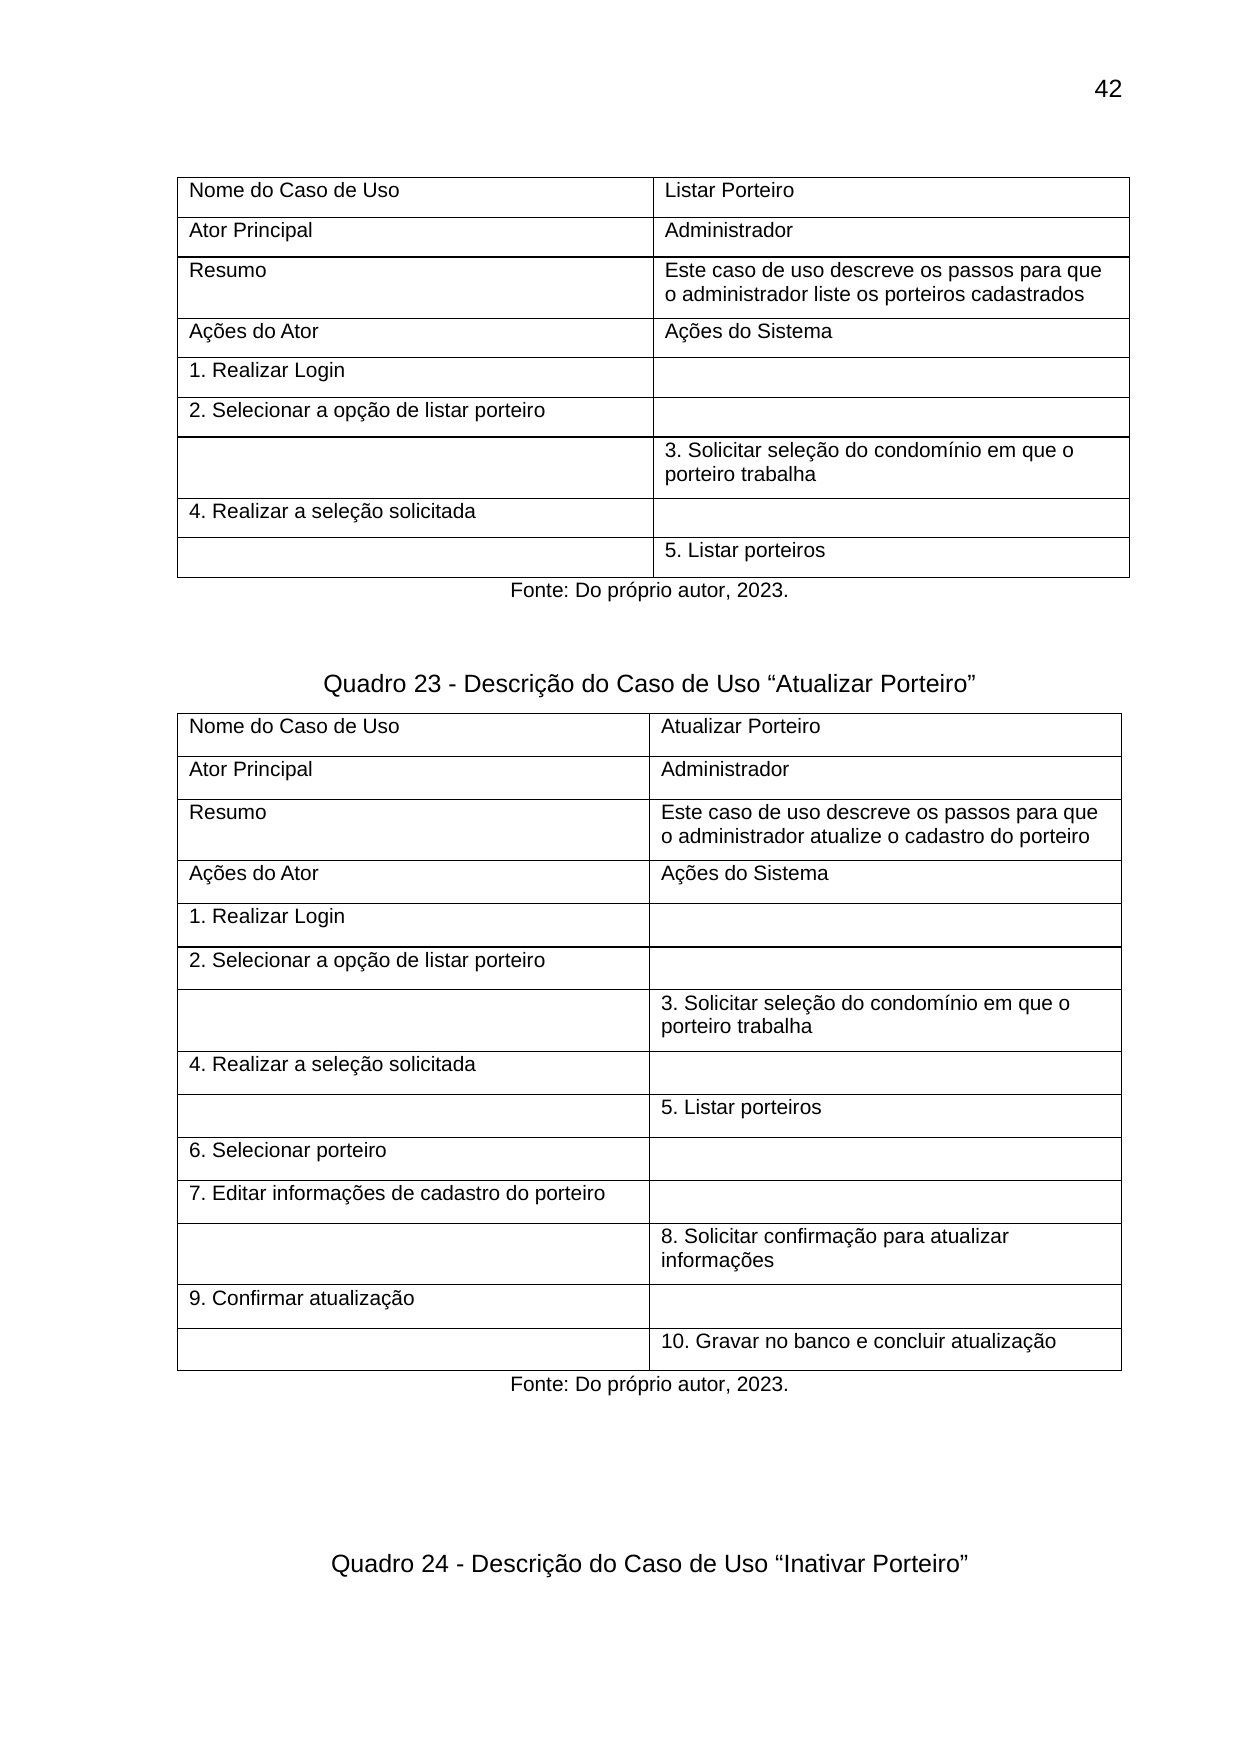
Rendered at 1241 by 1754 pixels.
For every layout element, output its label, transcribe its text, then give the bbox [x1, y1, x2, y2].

table_cell 4. Realizar a seleção solicitada [178, 1052, 649, 1094]
table_cell [650, 1285, 1121, 1327]
table_cell [650, 904, 1121, 946]
table_header Nome do Caso de Uso [178, 178, 653, 217]
table_cell Resumo [178, 800, 649, 860]
table_cell Ações do Sistema [654, 319, 1129, 357]
table_cell Administrador [650, 757, 1121, 799]
table_cell [178, 538, 653, 577]
table_cell 3. Solicitar seleção do condomínio em que o porteiro trabalha [650, 990, 1121, 1051]
table_cell 6. Selecionar porteiro [178, 1138, 649, 1180]
table_cell Este caso de uso descreve os passos para que o administrador atualize o cadastro do porteiro [650, 800, 1121, 860]
table_cell [654, 358, 1129, 397]
table_cell [178, 990, 649, 1051]
table_cell 8. Solicitar confirmação para atualizar informações [650, 1224, 1121, 1284]
table_cell 10. Gravar no banco e concluir atualização [650, 1329, 1121, 1370]
table_header Atualizar Porteiro [650, 714, 1121, 756]
table_header Nome do Caso de Uso [178, 714, 649, 756]
table_cell [178, 438, 653, 498]
table_cell [650, 1052, 1121, 1094]
table_cell [178, 1329, 649, 1370]
table_cell [650, 1138, 1121, 1180]
table_cell 5. Listar porteiros [654, 538, 1129, 577]
table_cell Resumo [178, 258, 653, 318]
table_cell [654, 398, 1129, 436]
table_cell [650, 1181, 1121, 1223]
text Fonte: Do próprio autor, 2023. [177, 578, 1122, 602]
table_cell 5. Listar porteiros [650, 1095, 1121, 1137]
table_cell Ações do Sistema [650, 861, 1121, 903]
table_cell Administrador [654, 218, 1129, 256]
table_cell [178, 1224, 649, 1284]
table_cell Ações do Ator [178, 319, 653, 357]
text Fonte: Do próprio autor, 2023. [177, 1371, 1122, 1395]
table_cell 9. Confirmar atualização [178, 1285, 649, 1327]
table_cell Ator Principal [178, 218, 653, 256]
table_cell 7. Editar informações de cadastro do porteiro [178, 1181, 649, 1223]
table_cell Ator Principal [178, 757, 649, 799]
table_cell 4. Realizar a seleção solicitada [178, 499, 653, 537]
table_cell Este caso de uso descreve os passos para que o administrador liste os porteiros cadastrados [654, 258, 1129, 318]
table_cell 2. Selecionar a opção de listar porteiro [178, 948, 649, 989]
table_cell 3. Solicitar seleção do condomínio em que o porteiro trabalha [654, 438, 1129, 498]
table_cell [654, 499, 1129, 537]
table_cell 1. Realizar Login [178, 904, 649, 946]
table_cell [650, 948, 1121, 989]
table_cell [178, 1095, 649, 1137]
table_cell Ações do Ator [178, 861, 649, 903]
table_cell 1. Realizar Login [178, 358, 653, 397]
table_header Listar Porteiro [654, 178, 1129, 217]
table_cell 2. Selecionar a opção de listar porteiro [178, 398, 653, 436]
